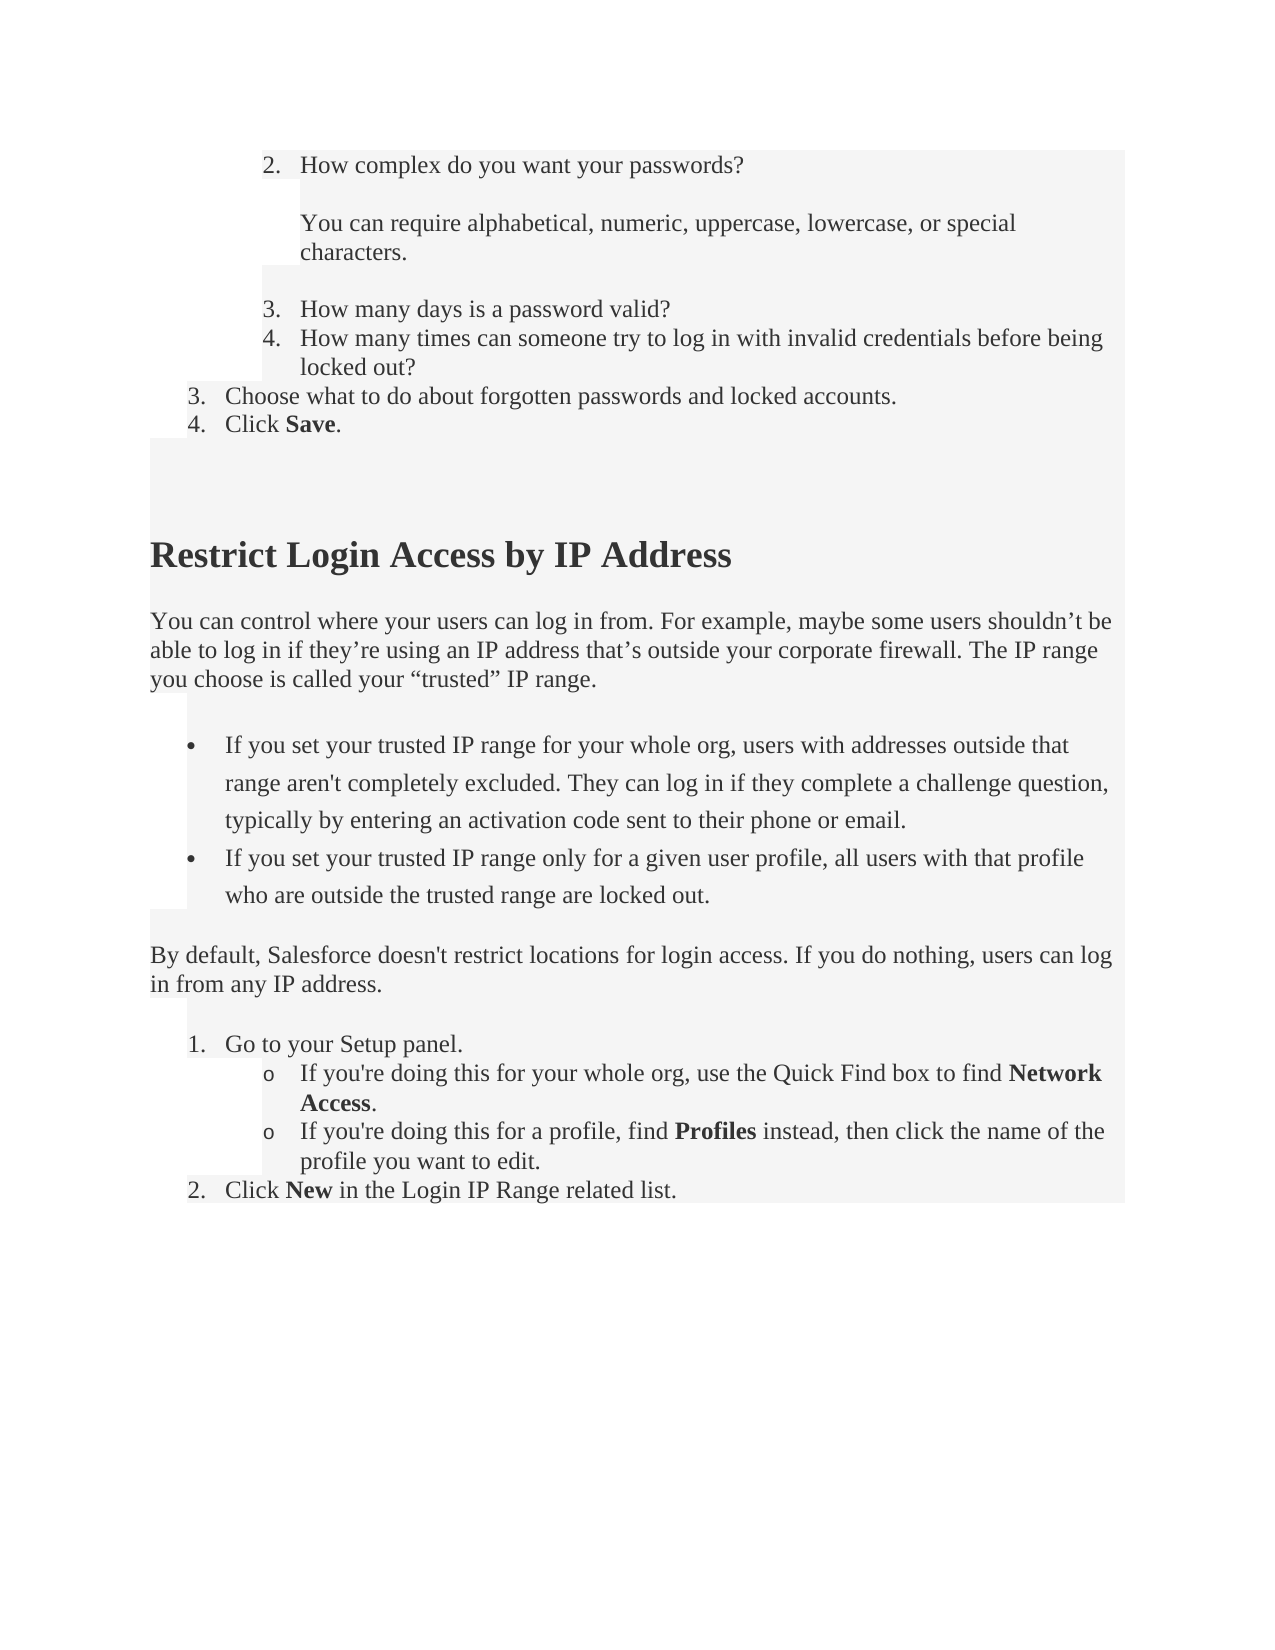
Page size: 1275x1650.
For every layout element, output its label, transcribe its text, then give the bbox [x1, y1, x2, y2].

list If you're doing this for your whole org, use the Quick Find box to find Network Access. [262, 1058, 1125, 1116]
list How many times can someone try to log in with invalid credentials before being locked out? [262, 323, 1125, 381]
text By default, Salesforce doesn't restrict locations for login access. If you do nothing, users can log in from any IP address. [150, 941, 1125, 998]
text You can control where your users can log in from. For example, maybe some users shouldn’t be able to log in if they’re using an IP address that’s outside your corporate firewall. The IP range you choose is called your “trusted” IP range. [150, 606, 1125, 693]
list If you're doing this for a profile, find Profiles instead, then click the name of the profile you want to edit. [262, 1116, 1125, 1175]
list If you set your trusted IP range only for a given user profile, all users with that profile who are outside the trusted range are locked out. [187, 834, 1125, 909]
list Click New in the Login IP Range related list. [187, 1175, 1125, 1203]
list Go to your Setup panel. [187, 1029, 1125, 1058]
text You can require alphabetical, numeric, uppercase, lowercase, or special characters. [300, 208, 1125, 265]
list How many days is a password valid? [262, 294, 1125, 323]
text Restrict Login Access by IP Address [150, 532, 1125, 575]
list Click Save. [187, 409, 1125, 438]
list If you set your trusted IP range for your whole org, users with addresses outside that range aren't completely excluded. They can log in if they complete a challenge question, typically by entering an activation code sent to their phone or email. [187, 722, 1125, 834]
list How complex do you want your passwords? [262, 150, 1125, 179]
list Choose what to do about forgotten passwords and locked accounts. [187, 381, 1125, 409]
